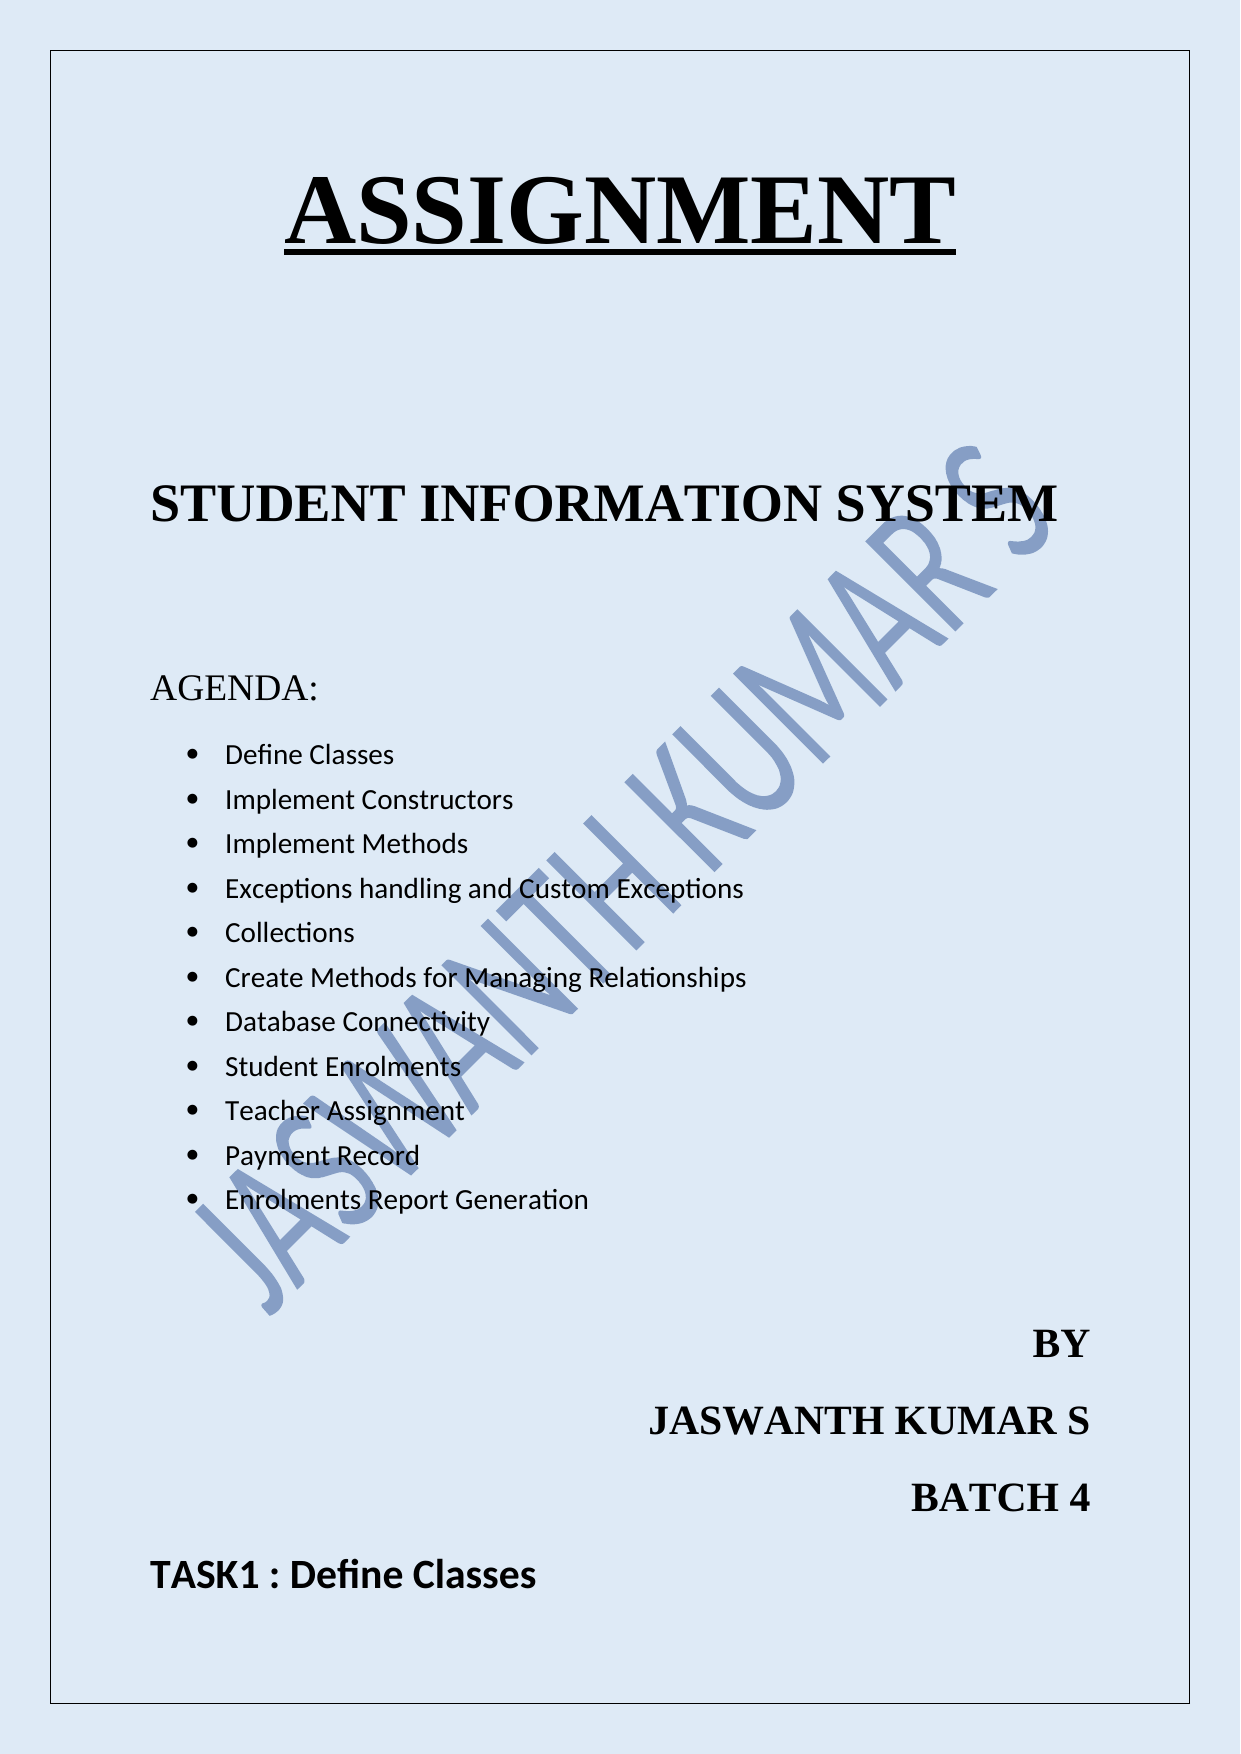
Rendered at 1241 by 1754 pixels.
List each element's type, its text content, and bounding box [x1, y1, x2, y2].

list Define Classes [187, 736, 1090, 772]
text BATCH 4 [150, 1472, 1090, 1520]
list Implement Methods [187, 825, 1090, 861]
text TASK1 : Define Classes [150, 1548, 1090, 1599]
list Exceptions handling and Custom Exceptions [187, 870, 1090, 905]
text STUDENT INFORMATION SYSTEM [150, 471, 1090, 533]
list Enrolments Report Generation [187, 1181, 1090, 1217]
list Implement Constructors [187, 781, 1090, 816]
list Teacher Assignment [187, 1092, 1090, 1128]
list Create Methods for Managing Relationships [187, 959, 1090, 994]
text BY [150, 1319, 1090, 1367]
text AGENDA: [150, 666, 1090, 709]
text JASWANTH KUMAR S [150, 1395, 1090, 1443]
list Payment Record [187, 1137, 1090, 1172]
list Student Enrolments [187, 1048, 1090, 1083]
list Collections [187, 914, 1090, 950]
text ASSIGNMENT [150, 150, 1090, 265]
list Database Connectivity [187, 1003, 1090, 1039]
